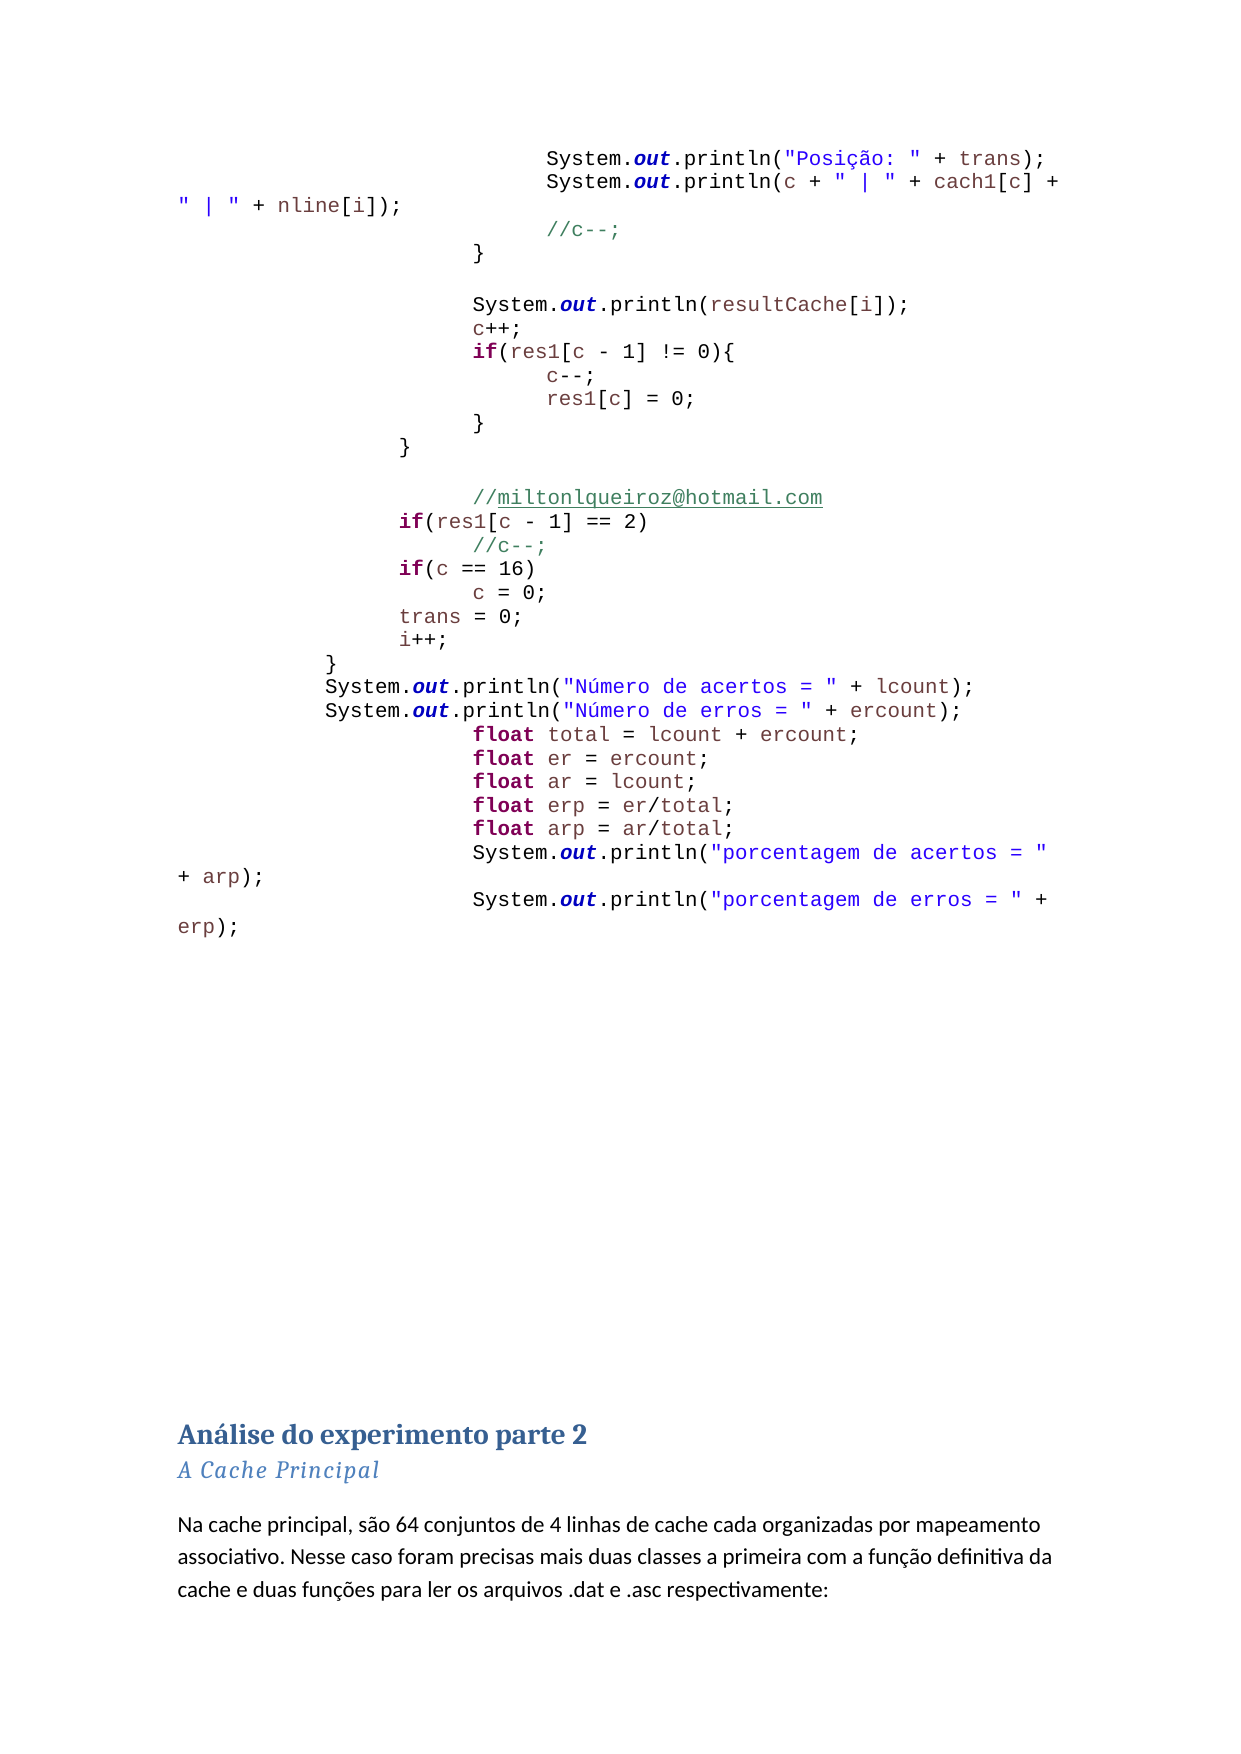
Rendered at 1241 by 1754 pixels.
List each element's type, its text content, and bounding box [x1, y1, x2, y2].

text if(c == 16) [177, 558, 1063, 582]
text res1[c] = 0; [177, 388, 1063, 412]
text float arp = ar/total; [177, 818, 1063, 842]
text float ar = lcount; [177, 771, 1063, 795]
text System.out.println("porcentagem de acertos = " + arp); [177, 842, 1063, 889]
text System.out.println("Número de erros = " + ercount); [177, 700, 1063, 724]
subtitle Análise do experimento parte 2 [177, 1418, 1063, 1451]
text i++; [177, 629, 1063, 653]
text System.out.println(resultCache[i]); [177, 294, 1063, 317]
text c--; [177, 365, 1063, 388]
text if(res1[c - 1] == 2) [177, 511, 1063, 535]
text //miltonlqueiroz@hotmail.com [177, 487, 1063, 511]
text System.out.println("Posição: " + trans); [177, 148, 1063, 171]
text } [177, 653, 1063, 677]
text if(res1[c - 1] != 0){ [177, 341, 1063, 365]
text } [177, 436, 1063, 459]
text } [177, 242, 1063, 266]
text c++; [177, 317, 1063, 341]
text Na cache principal, são 64 conjuntos de 4 linhas de cache cada organizadas por mapeamento associativo. Nesse caso foram precisas mais duas classes a primeira com a função definitiva da cache e duas funções para ler os arquivos .dat e .asc respectivamente: [177, 1510, 1063, 1603]
text //c--; [177, 535, 1063, 558]
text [177, 171, 1063, 218]
text float er = ercount; [177, 747, 1063, 771]
text float total = lcount + ercount; [177, 724, 1063, 747]
text float erp = er/total; [177, 795, 1063, 818]
text } [177, 412, 1063, 436]
subtitle A Cache Principal [177, 1456, 1063, 1485]
text //c--; [177, 218, 1063, 242]
text trans = 0; [177, 606, 1063, 629]
text c = 0; [177, 582, 1063, 606]
text System.out.println("porcentagem de erros = " + erp); [177, 889, 1063, 940]
text System.out.println("Número de acertos = " + lcount); [177, 677, 1063, 700]
